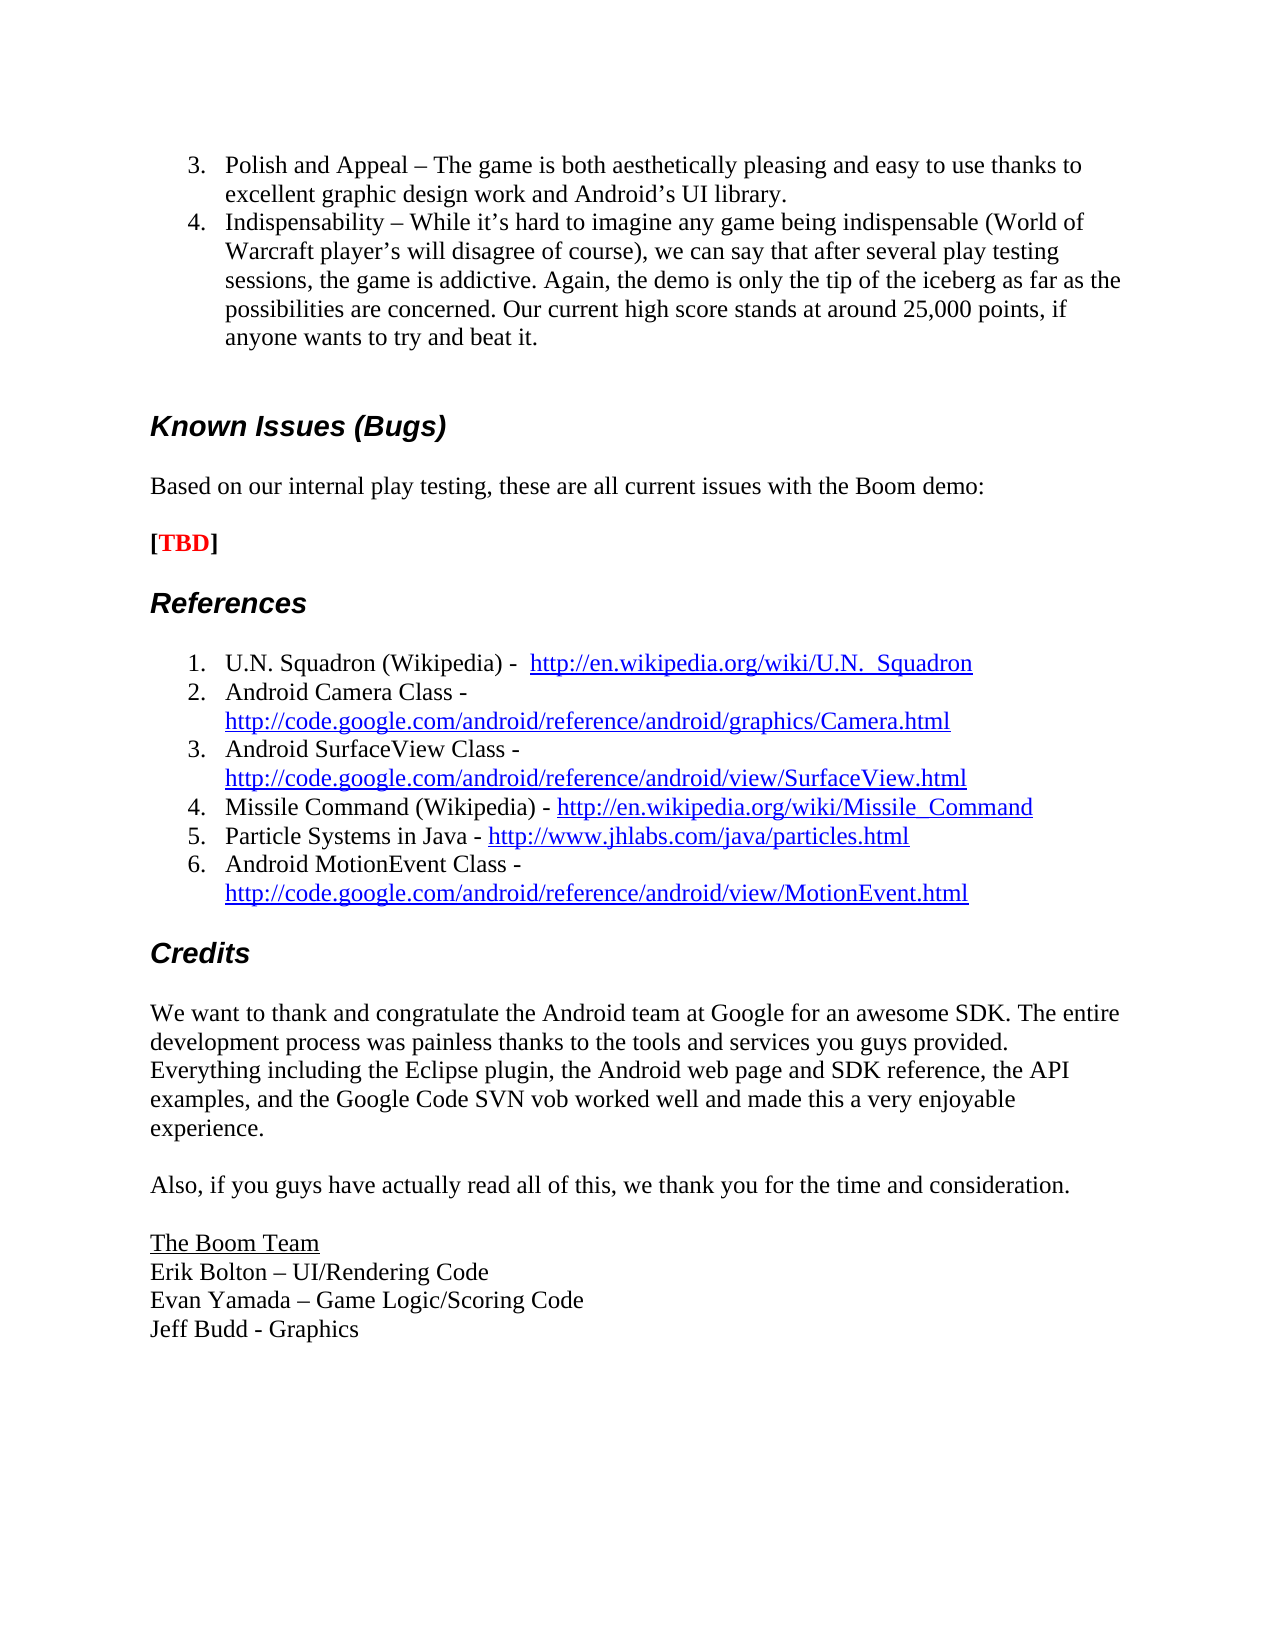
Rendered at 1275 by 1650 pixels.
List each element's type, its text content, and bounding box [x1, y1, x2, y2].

text Known Issues (Bugs) [150, 409, 1125, 442]
list Indispensability – While it’s hard to imagine any game being indispensable (World of Warcraft player’s will disagree of course), we can say that after several play testing sessions, the game is addictive. Again, the demo is only the tip of the iceberg as far as the possibilities are concerned. Our current high score stands at around 25,000 points, if anyone wants to try and beat it. [187, 207, 1125, 351]
text Based on our internal play testing, these are all current issues with the Boom demo: [150, 471, 1125, 500]
list Android SurfaceView Class - http://code.google.com/android/reference/android/view/SurfaceView.html [187, 734, 1125, 792]
text We want to thank and congratulate the Android team at Google for an awesome SDK. The entire development process was painless thanks to the tools and services you guys provided. Everything including the Eclipse plugin, the Android web page and SDK reference, the API examples, and the Google Code SVN vob worked well and made this a very enjoyable experience. [150, 998, 1125, 1142]
text Jeff Budd - Graphics [150, 1314, 1125, 1343]
text Erik Bolton – UI/Rendering Code [150, 1257, 1125, 1286]
text References [150, 586, 1125, 619]
text Credits [150, 936, 1125, 969]
text The Boom Team [150, 1228, 1125, 1257]
text Also, if you guys have actually read all of this, we thank you for the time and consideration. [150, 1171, 1125, 1199]
list U.N. Squadron (Wikipedia) - http://en.wikipedia.org/wiki/U.N._Squadron [187, 648, 1125, 677]
text [TBD] [150, 528, 1125, 557]
list Missile Command (Wikipedia) - http://en.wikipedia.org/wiki/Missile_Command [187, 792, 1125, 821]
list Particle Systems in Java - http://www.jhlabs.com/java/particles.html [187, 821, 1125, 849]
text Evan Yamada – Game Logic/Scoring Code [150, 1286, 1125, 1314]
list Polish and Appeal – The game is both aesthetically pleasing and easy to use thanks to excellent graphic design work and Android’s UI library. [187, 150, 1125, 207]
list Android MotionEvent Class - http://code.google.com/android/reference/android/view/MotionEvent.html [187, 849, 1125, 907]
list Android Camera Class - http://code.google.com/android/reference/android/graphics/Camera.html [187, 677, 1125, 734]
